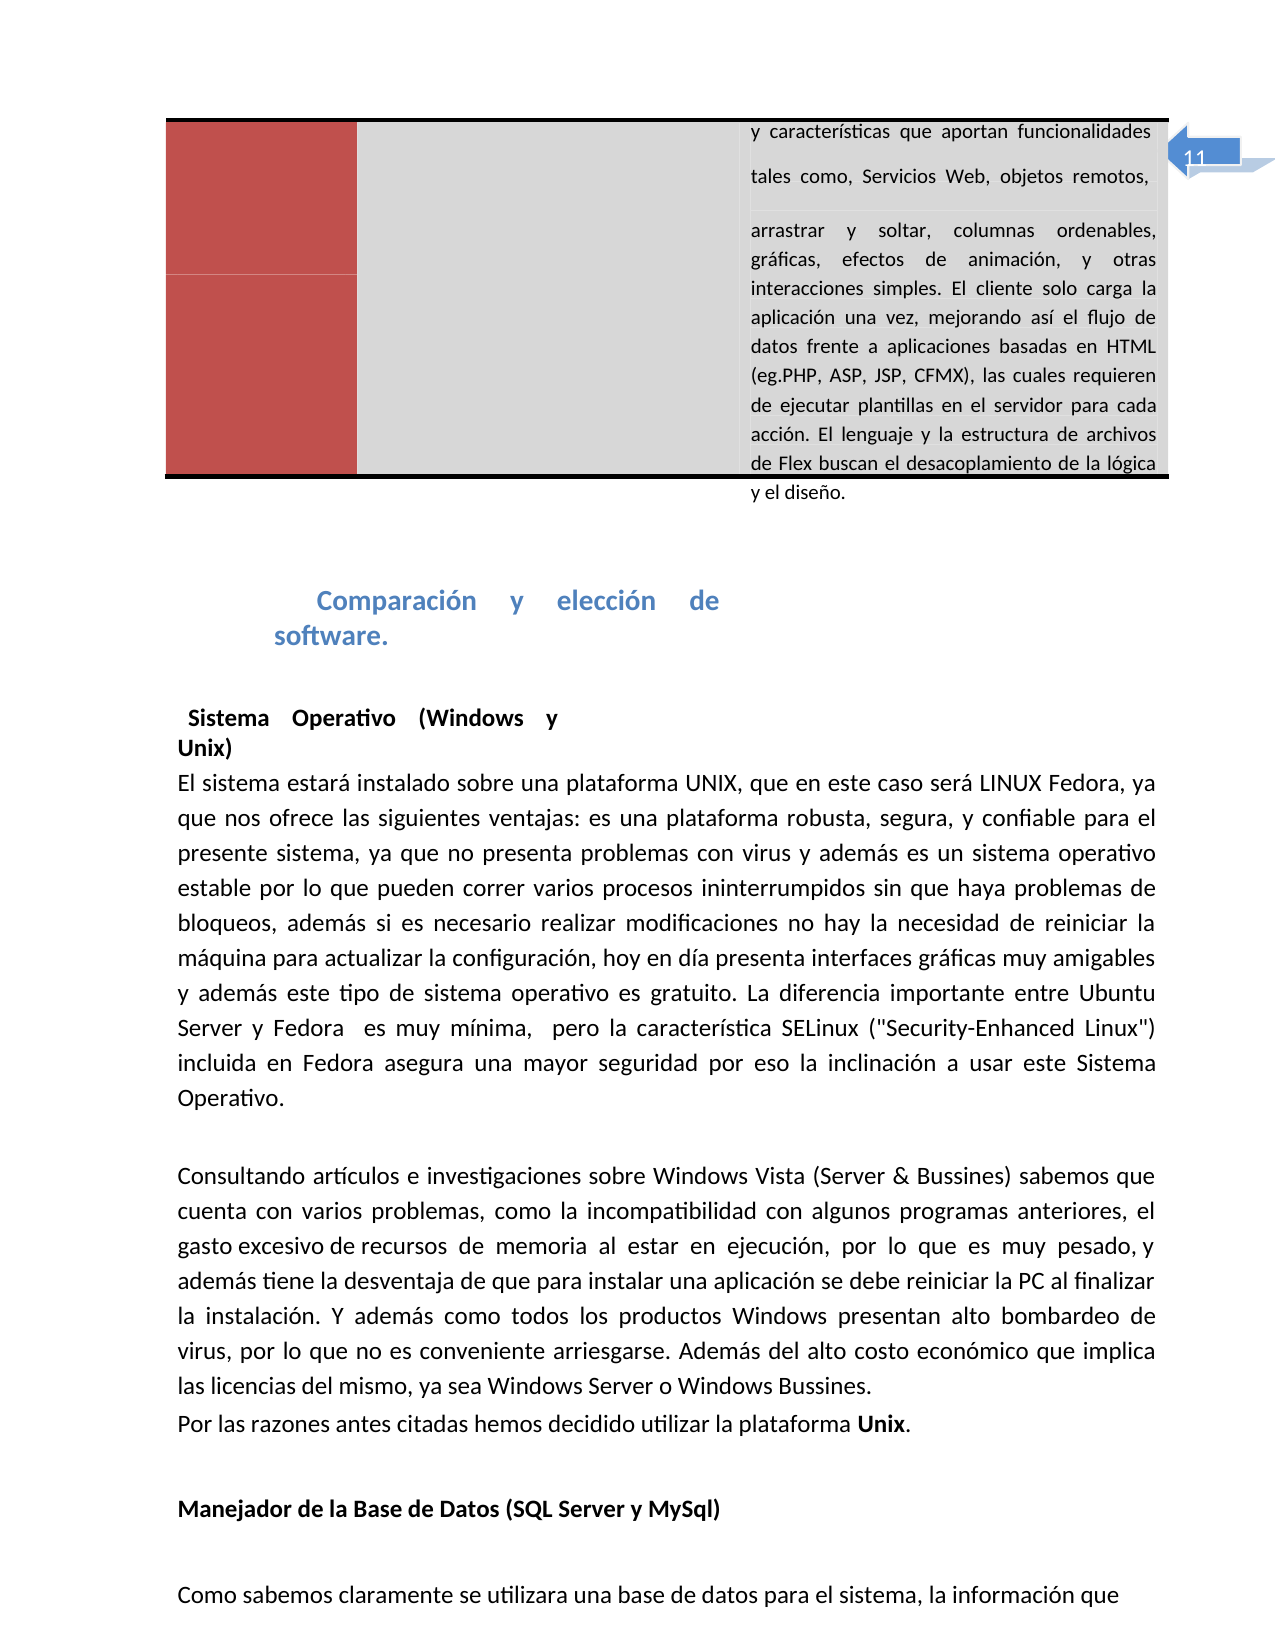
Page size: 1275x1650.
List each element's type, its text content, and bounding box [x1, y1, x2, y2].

text tales como, Servicios Web, objetos remotos, 11 [751, 143, 1217, 194]
text arrastrar y soltar, columnas ordenables, gráficas, efectos de animación, y otras interacciones simples. El cliente solo carga la aplicación una vez, mejorando así el flujo de datos frente a aplicaciones basadas en HTML (eg.PHP, ASP, JSP, CFMX), las cuales requieren de ejecutar plantillas en el servidor para cada acción. El lenguaje y la estructura de archivos de Flex buscan el desacoplamiento de la lógica y el diseño. [751, 217, 1157, 505]
text Como sabemos claramente se utilizara una base de datos para el sistema, la información que [177, 1579, 1156, 1610]
subtitle Sistema Operativo (Windows y Unix) [177, 702, 558, 763]
subtitle Comparación y elección de software. [274, 582, 720, 653]
text Por las razones antes citadas hemos decidido utilizar la plataforma Unix. Manejador de la Base de Datos (SQL Server y MySql) [177, 1408, 912, 1524]
text El sistema estará instalado sobre una plataforma UNIX, que en este caso será LINUX Fedora, ya que nos ofrece las siguientes ventajas: es una plataforma robusta, segura, y confiable para el presente sistema, ya que no presenta problemas con virus y además es un sistema operativo estable por lo que pueden correr varios procesos ininterrumpidos sin que haya problemas de bloqueos, además si es necesario realizar modificaciones no hay la necesidad de reiniciar la máquina para actualizar la configuración, hoy en día presenta interfaces gráficas muy amigables y además este tipo de sistema operativo es gratuito. La diferencia importante entre Ubuntu Server y Fedora es muy mínima, pero la característica SELinux ("Security-Enhanced Linux") incluida en Fedora asegura una mayor seguridad por eso la inclinación a usar este Sistema Operativo. [177, 767, 1157, 1113]
text y características que aportan funcionalidades [751, 123, 1157, 143]
text Consultando artículos e investigaciones sobre Windows Vista (Server & Bussines) sabemos que cuenta con varios problemas, como la incompatibilidad con algunos programas anteriores, el gasto excesivo de recursos de memoria al estar en ejecución, por lo que es muy pesado, y además tiene la desventaja de que para instalar una aplicación se debe reiniciar la PC al finalizar la instalación. Y además como todos los productos Windows presentan alto bombardeo de virus, por lo que no es conveniente arriesgarse. Además del alto costo económico que implica las licencias del mismo, ya sea Windows Server o Windows Bussines. [177, 1160, 1157, 1401]
